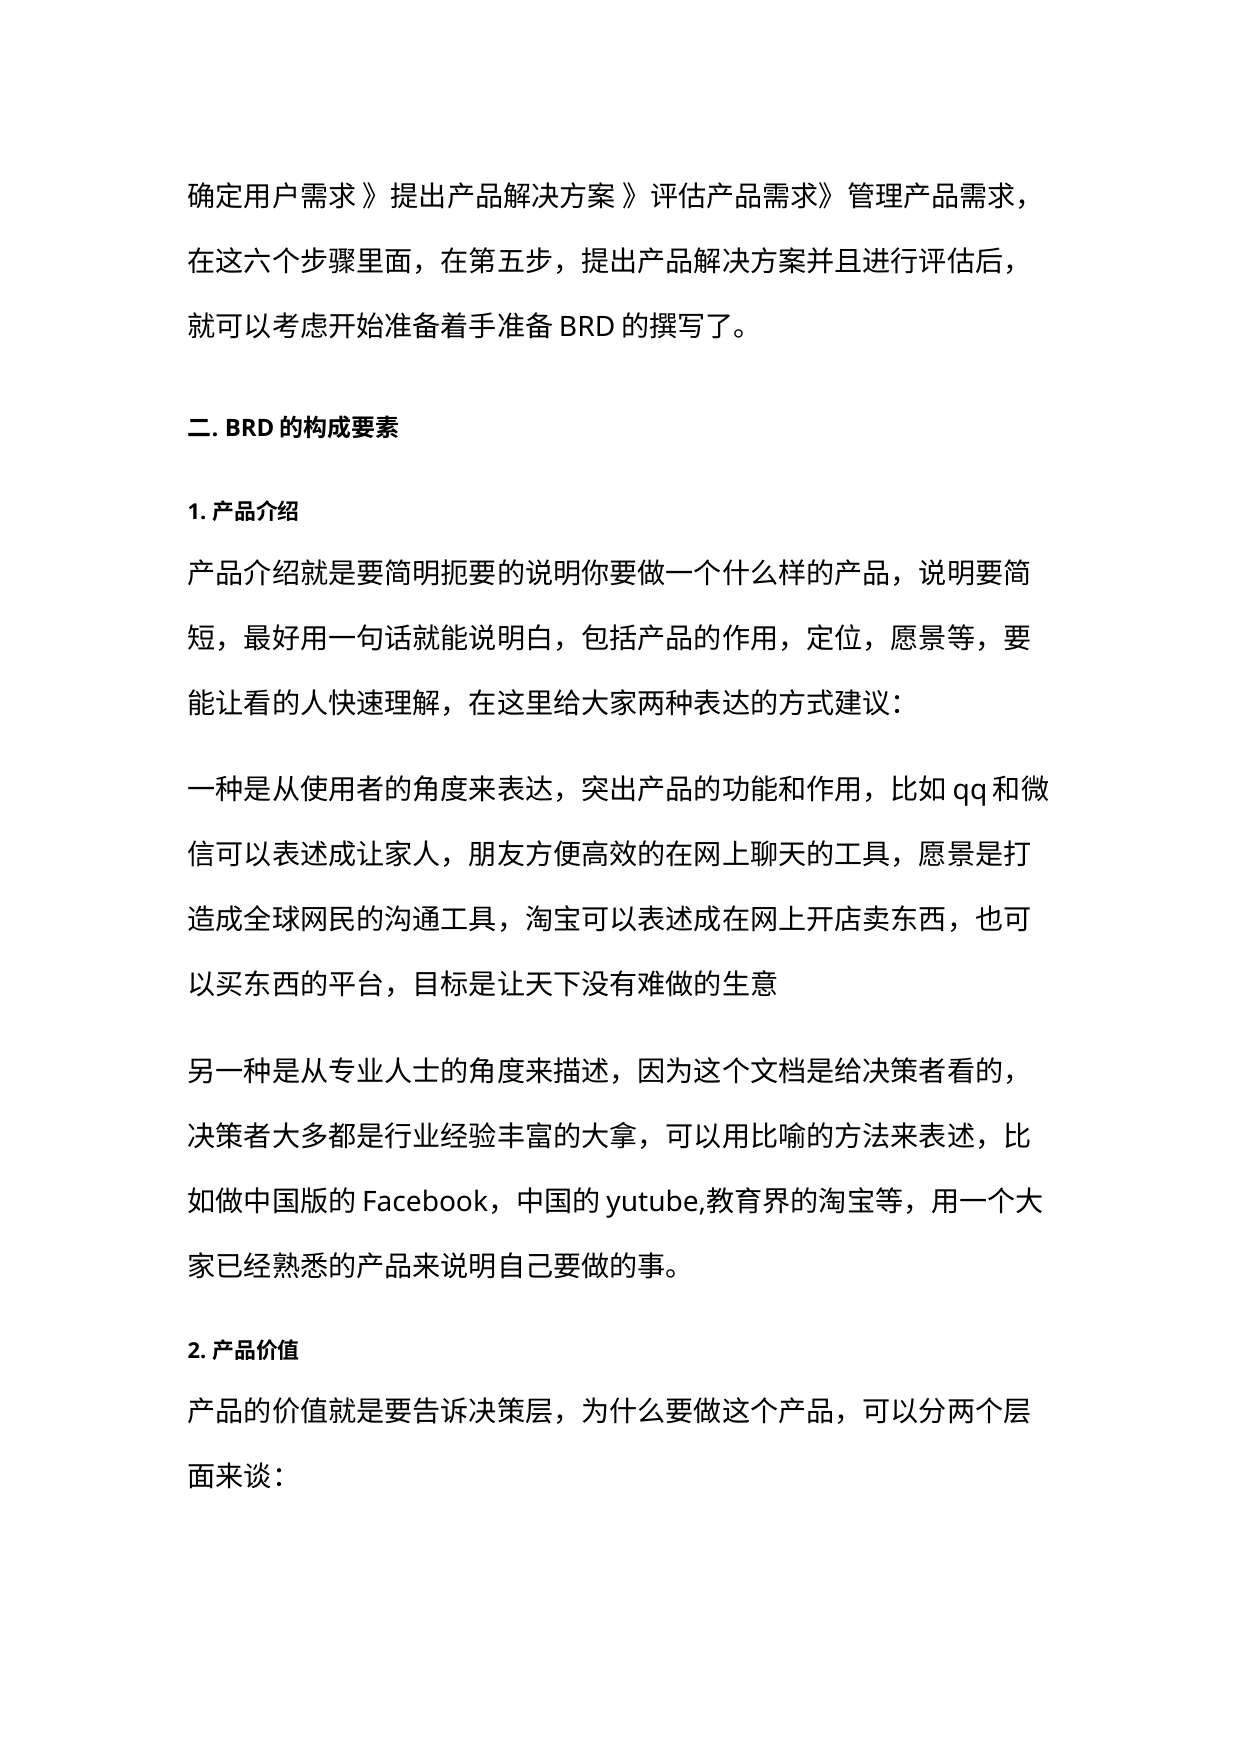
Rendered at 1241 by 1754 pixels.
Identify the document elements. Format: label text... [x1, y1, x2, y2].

text 2. 产品价值 [187, 1333, 1053, 1365]
text 一种是从使用者的角度来表达，突出产品的功能和作用，比如qq和微信可以表述成让家人，朋友方便高效的在网上聊天的工具，愿景是打造成全球网民的沟通工具，淘宝可以表述成在网上开店卖东西，也可以买东西的平台，目标是让天下没有难做的生意 [187, 755, 1053, 1015]
text 1. 产品介绍 [187, 494, 1053, 527]
text 二. BRD的构成要素 [187, 393, 1053, 458]
text 另一种是从专业人士的角度来描述，因为这个文档是给决策者看的，决策者大多都是行业经验丰富的大拿，可以用比喻的方法来表述，比如做中国版的Facebook，中国的yutube,教育界的淘宝等，用一个大家已经熟悉的产品来说明自己要做的事。 [187, 1037, 1053, 1297]
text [187, 162, 1053, 357]
text 产品的价值就是要告诉决策层，为什么要做这个产品，可以分两个层面来谈： [187, 1377, 1053, 1507]
text 产品介绍就是要简明扼要的说明你要做一个什么样的产品，说明要简短，最好用一句话就能说明白，包括产品的作用，定位，愿景等，要能让看的人快速理解，在这里给大家两种表达的方式建议： [187, 538, 1053, 733]
